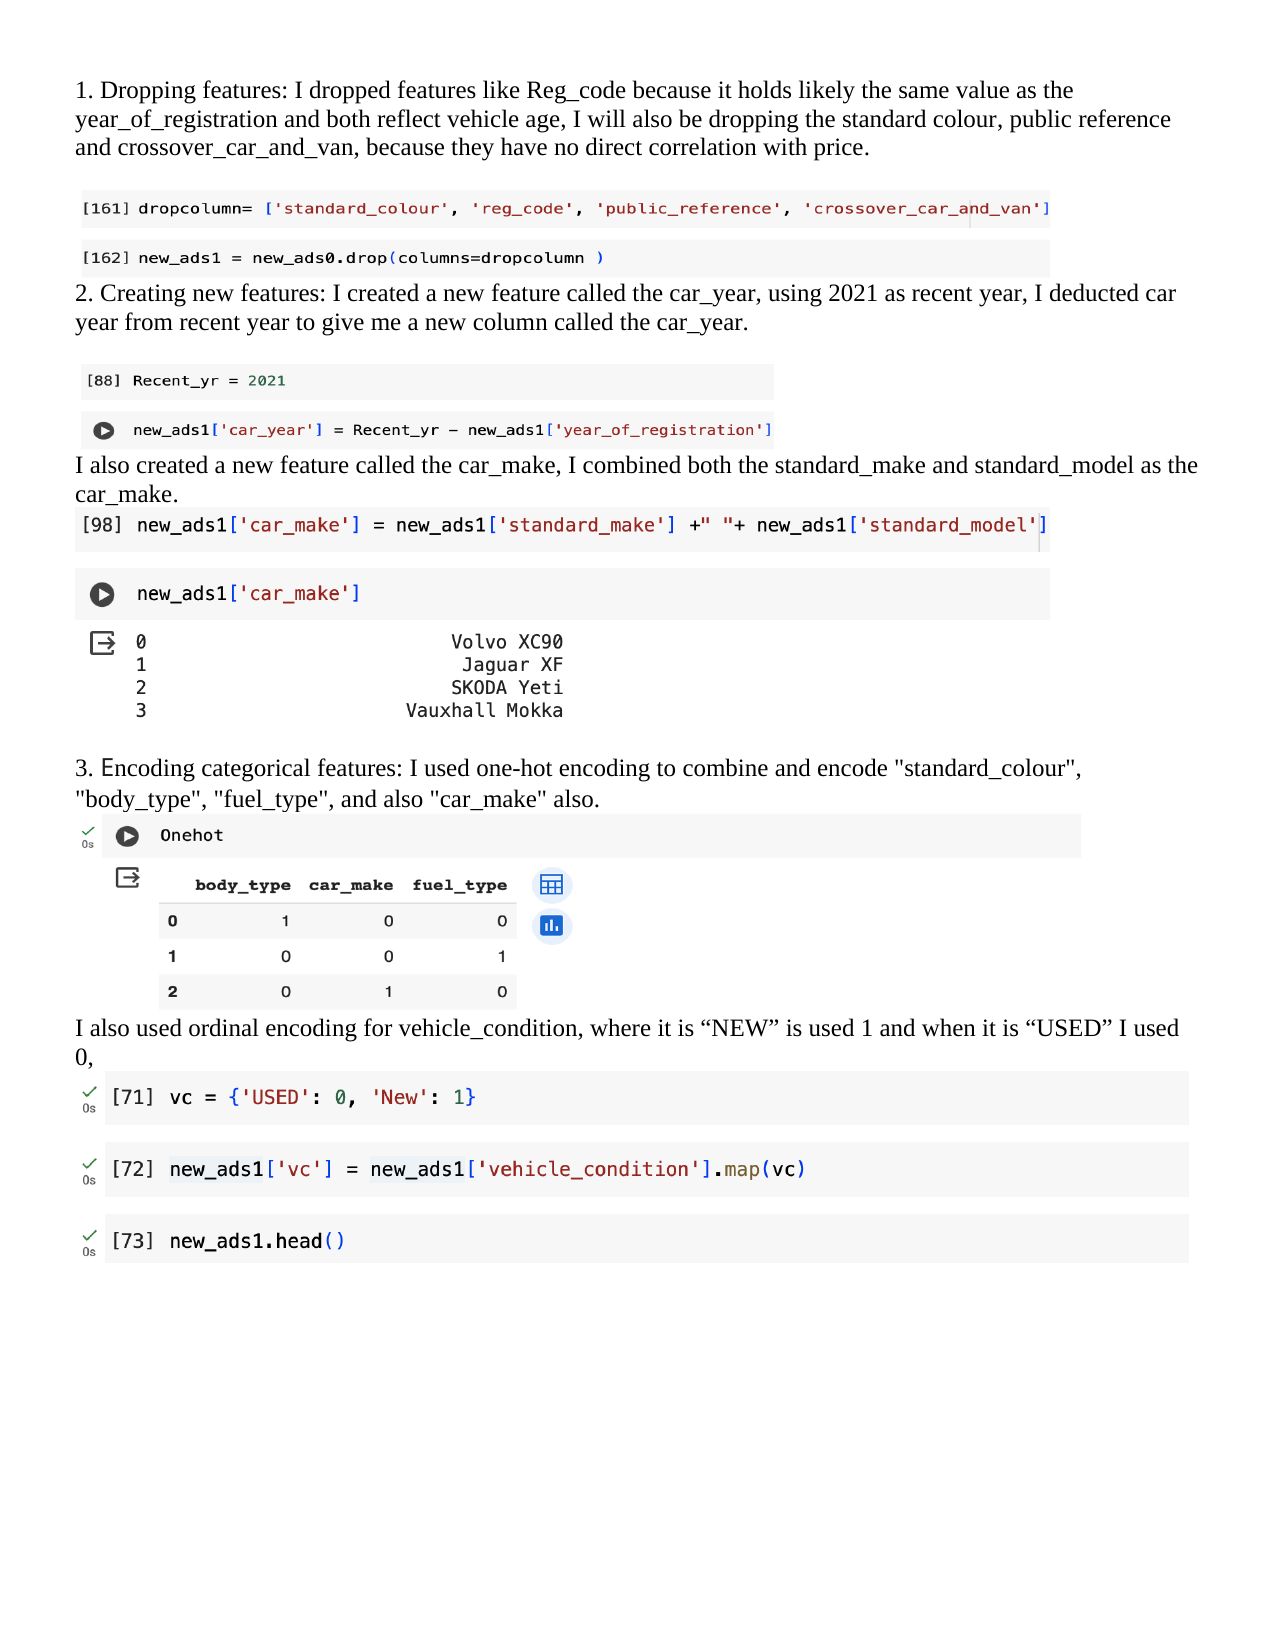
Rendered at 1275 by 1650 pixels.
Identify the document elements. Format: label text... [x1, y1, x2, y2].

text 2. Creating new features: I created a new feature called the car_year, using 2021 as recent year, I deducted car year from recent year to give me a new column called the car_year. [75, 278, 1200, 336]
picture [75, 812, 1101, 1014]
picture [75, 1071, 1200, 1263]
text 3. Encoding categorical features: I used one-hot encoding to combine and encode "standard_colour", "body_type", "fuel_type", and also "car_make" also. [75, 750, 1200, 813]
text I also used ordinal encoding for vehicle_condition, where it is “NEW” is used 1 and when it is “USED” I used 0, [75, 1013, 1200, 1071]
picture [75, 364, 774, 450]
picture [75, 190, 1050, 279]
picture [75, 507, 1050, 722]
text I also created a new feature called the car_make, I combined both the standard_make and standard_model as the car_make. [75, 450, 1200, 507]
text 1. Dropping features: I dropped features like Reg_code because it holds likely the same value as the year_of_registration and both reflect vehicle age, I will also be dropping the standard colour, public reference and crossover_car_and_van, because they have no direct correlation with price. [75, 75, 1200, 161]
